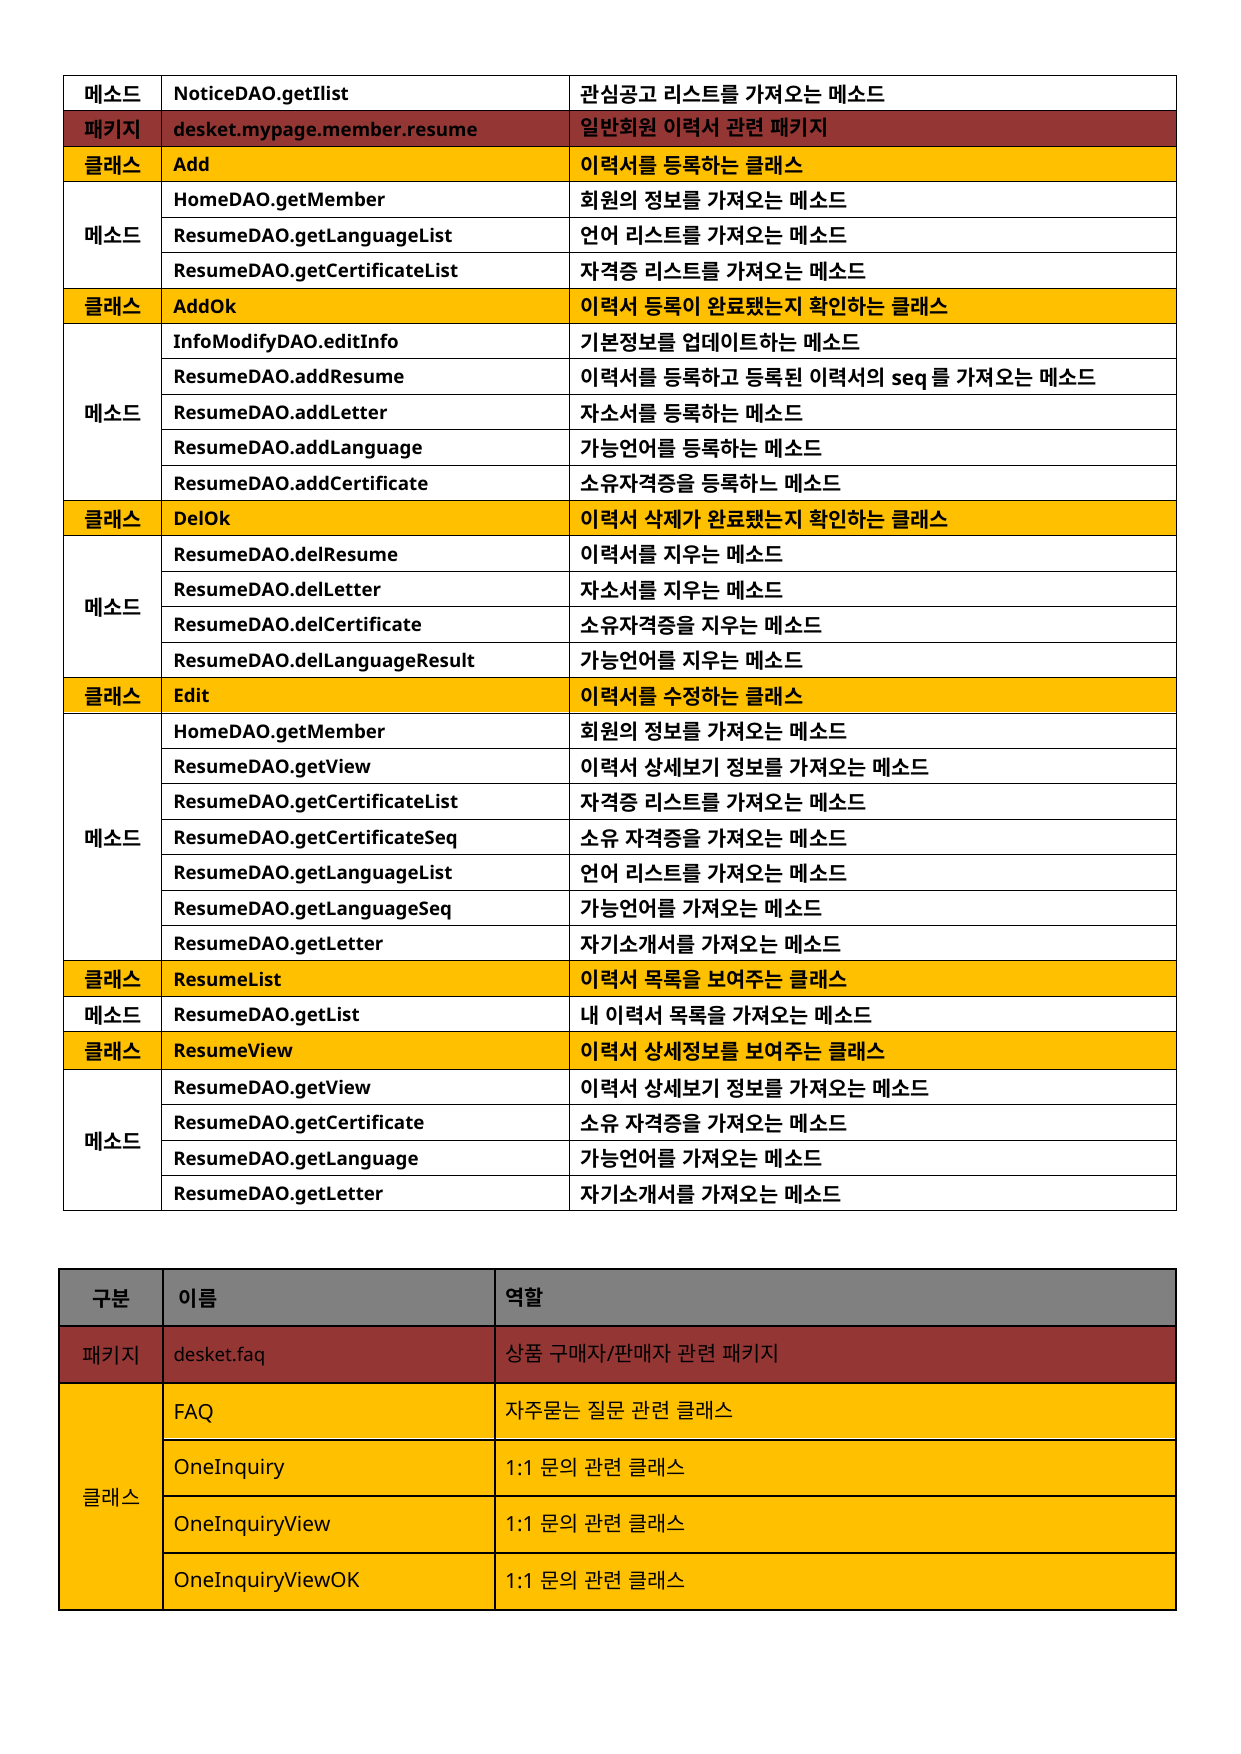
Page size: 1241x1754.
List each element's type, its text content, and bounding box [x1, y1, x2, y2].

table_cell 일반회원 이력서 관련 패키지 [570, 111, 1176, 146]
table_cell FAQ [164, 1384, 494, 1438]
table_cell InfoModifyDAO.editInfo [162, 324, 569, 358]
table_cell 가능언어를 지우는 메소드 [570, 643, 1176, 677]
table_cell 1:1 문의 관련 클래스 [496, 1441, 1175, 1495]
table_cell NoticeDAO.getIlist [162, 76, 569, 110]
table_cell ResumeDAO.getCertificateList [162, 253, 569, 287]
table_cell ResumeDAO.getCertificate [162, 1105, 569, 1139]
table_cell desket.faq [164, 1327, 494, 1382]
table_cell ResumeDAO.delLetter [162, 572, 569, 606]
table_cell 기본정보를 업데이트하는 메소드 [570, 324, 1176, 358]
table_cell 이력서 삭제가 완료됐는지 확인하는 클래스 [570, 501, 1176, 535]
table_cell 클래스 [64, 289, 161, 323]
table_cell 1:1 문의 관련 클래스 [496, 1554, 1175, 1609]
table_cell 클래스 [64, 678, 161, 712]
table_cell 메소드 [64, 1070, 161, 1210]
table_cell 메소드 [64, 997, 161, 1031]
table_cell 클래스 [64, 961, 161, 996]
table_cell OneInquiryViewOK [164, 1554, 494, 1609]
table_cell 자기소개서를 가져오는 메소드 [570, 1176, 1176, 1210]
table_cell ResumeDAO.delLanguageResult [162, 643, 569, 677]
table_cell 소유 자격증을 가져오는 메소드 [570, 1105, 1176, 1139]
table_cell ResumeList [162, 961, 569, 996]
table_cell 이력서 목록을 보여주는 클래스 [570, 961, 1176, 996]
table_cell 회원의 정보를 가져오는 메소드 [570, 714, 1176, 748]
table_cell 이력서를 등록하는 클래스 [570, 147, 1176, 181]
table_cell ResumeDAO.getCertificateList [162, 784, 569, 819]
table_cell ResumeDAO.addCertificate [162, 466, 569, 500]
table_cell ResumeDAO.addLanguage [162, 430, 569, 464]
table_cell 메소드 [64, 536, 161, 677]
table_cell 메소드 [64, 324, 161, 500]
table_cell DelOk [162, 501, 569, 535]
table_cell 소유 자격증을 가져오는 메소드 [570, 820, 1176, 854]
table_cell Add [162, 147, 569, 181]
table_cell 자주묻는 질문 관련 클래스 [496, 1384, 1175, 1438]
table_cell 패키지 [64, 111, 161, 146]
table_cell 언어 리스트를 가져오는 메소드 [570, 218, 1176, 252]
table_cell OneInquiry [164, 1441, 494, 1495]
table_cell 이력서 상세보기 정보를 가져오는 메소드 [570, 749, 1176, 783]
table_cell 자격증 리스트를 가져오는 메소드 [570, 784, 1176, 819]
table_cell ResumeDAO.getView [162, 1070, 569, 1104]
table_cell 언어 리스트를 가져오는 메소드 [570, 855, 1176, 889]
table_header 역할 [496, 1270, 1175, 1325]
table_cell ResumeDAO.getLanguageList [162, 218, 569, 252]
table_cell 1:1 문의 관련 클래스 [496, 1497, 1175, 1552]
table_cell 이력서 상세보기 정보를 가져오는 메소드 [570, 1070, 1176, 1104]
table_cell 소유자격증을 지우는 메소드 [570, 607, 1176, 642]
table_cell HomeDAO.getMember [162, 714, 569, 748]
table_cell 회원의 정보를 가져오는 메소드 [570, 182, 1176, 217]
table_cell ResumeDAO.getView [162, 749, 569, 783]
table_cell 자소서를 지우는 메소드 [570, 572, 1176, 606]
table_cell 클래스 [60, 1384, 162, 1609]
table_cell ResumeDAO.getLanguageList [162, 855, 569, 889]
table_cell 자격증 리스트를 가져오는 메소드 [570, 253, 1176, 287]
table_cell ResumeDAO.getLetter [162, 926, 569, 960]
table_cell ResumeView [162, 1032, 569, 1069]
table_cell 가능언어를 가져오는 메소드 [570, 1141, 1176, 1175]
table_cell ResumeDAO.getLetter [162, 1176, 569, 1210]
table_cell 가능언어를 등록하는 메소드 [570, 430, 1176, 464]
table_header 이름 [164, 1270, 494, 1325]
table_cell 자소서를 등록하는 메소드 [570, 395, 1176, 429]
table_cell Edit [162, 678, 569, 712]
table_cell 메소드 [64, 714, 161, 960]
table_cell 소유자격증을 등록하느 메소드 [570, 466, 1176, 500]
table_cell ResumeDAO.addResume [162, 359, 569, 394]
table_cell desket.mypage.member.resume [162, 111, 569, 146]
table_cell HomeDAO.getMember [162, 182, 569, 217]
table_cell ResumeDAO.getList [162, 997, 569, 1031]
table_cell 이력서 상세정보를 보여주는 클래스 [570, 1032, 1176, 1069]
table_cell 이력서를 수정하는 클래스 [570, 678, 1176, 712]
table_cell OneInquiryView [164, 1497, 494, 1552]
table_cell 상품 구매자/판매자 관련 패키지 [496, 1327, 1175, 1382]
table_cell 자기소개서를 가져오는 메소드 [570, 926, 1176, 960]
table_cell ResumeDAO.delResume [162, 536, 569, 571]
table_cell 클래스 [64, 501, 161, 535]
table_cell 내 이력서 목록을 가져오는 메소드 [570, 997, 1176, 1031]
table_cell ResumeDAO.addLetter [162, 395, 569, 429]
table_cell ResumeDAO.getCertificateSeq [162, 820, 569, 854]
table_cell 클래스 [64, 147, 161, 181]
table_cell 메소드 [64, 182, 161, 287]
table_cell 메소드 [64, 76, 161, 110]
table_cell ResumeDAO.getLanguageSeq [162, 891, 569, 925]
table_cell 이력서를 등록하고 등록된 이력서의 seq를 가져오는 메소드 [570, 359, 1176, 394]
table_cell AddOk [162, 289, 569, 323]
table_cell 관심공고 리스트를 가져오는 메소드 [570, 76, 1176, 110]
table_header 구분 [60, 1270, 162, 1325]
table_cell ResumeDAO.delCertificate [162, 607, 569, 642]
table_cell 패키지 [60, 1327, 162, 1382]
table_cell 가능언어를 가져오는 메소드 [570, 891, 1176, 925]
table_cell 이력서 등록이 완료됐는지 확인하는 클래스 [570, 289, 1176, 323]
table_cell 이력서를 지우는 메소드 [570, 536, 1176, 571]
table_cell ResumeDAO.getLanguage [162, 1141, 569, 1175]
table_cell 클래스 [64, 1032, 161, 1069]
